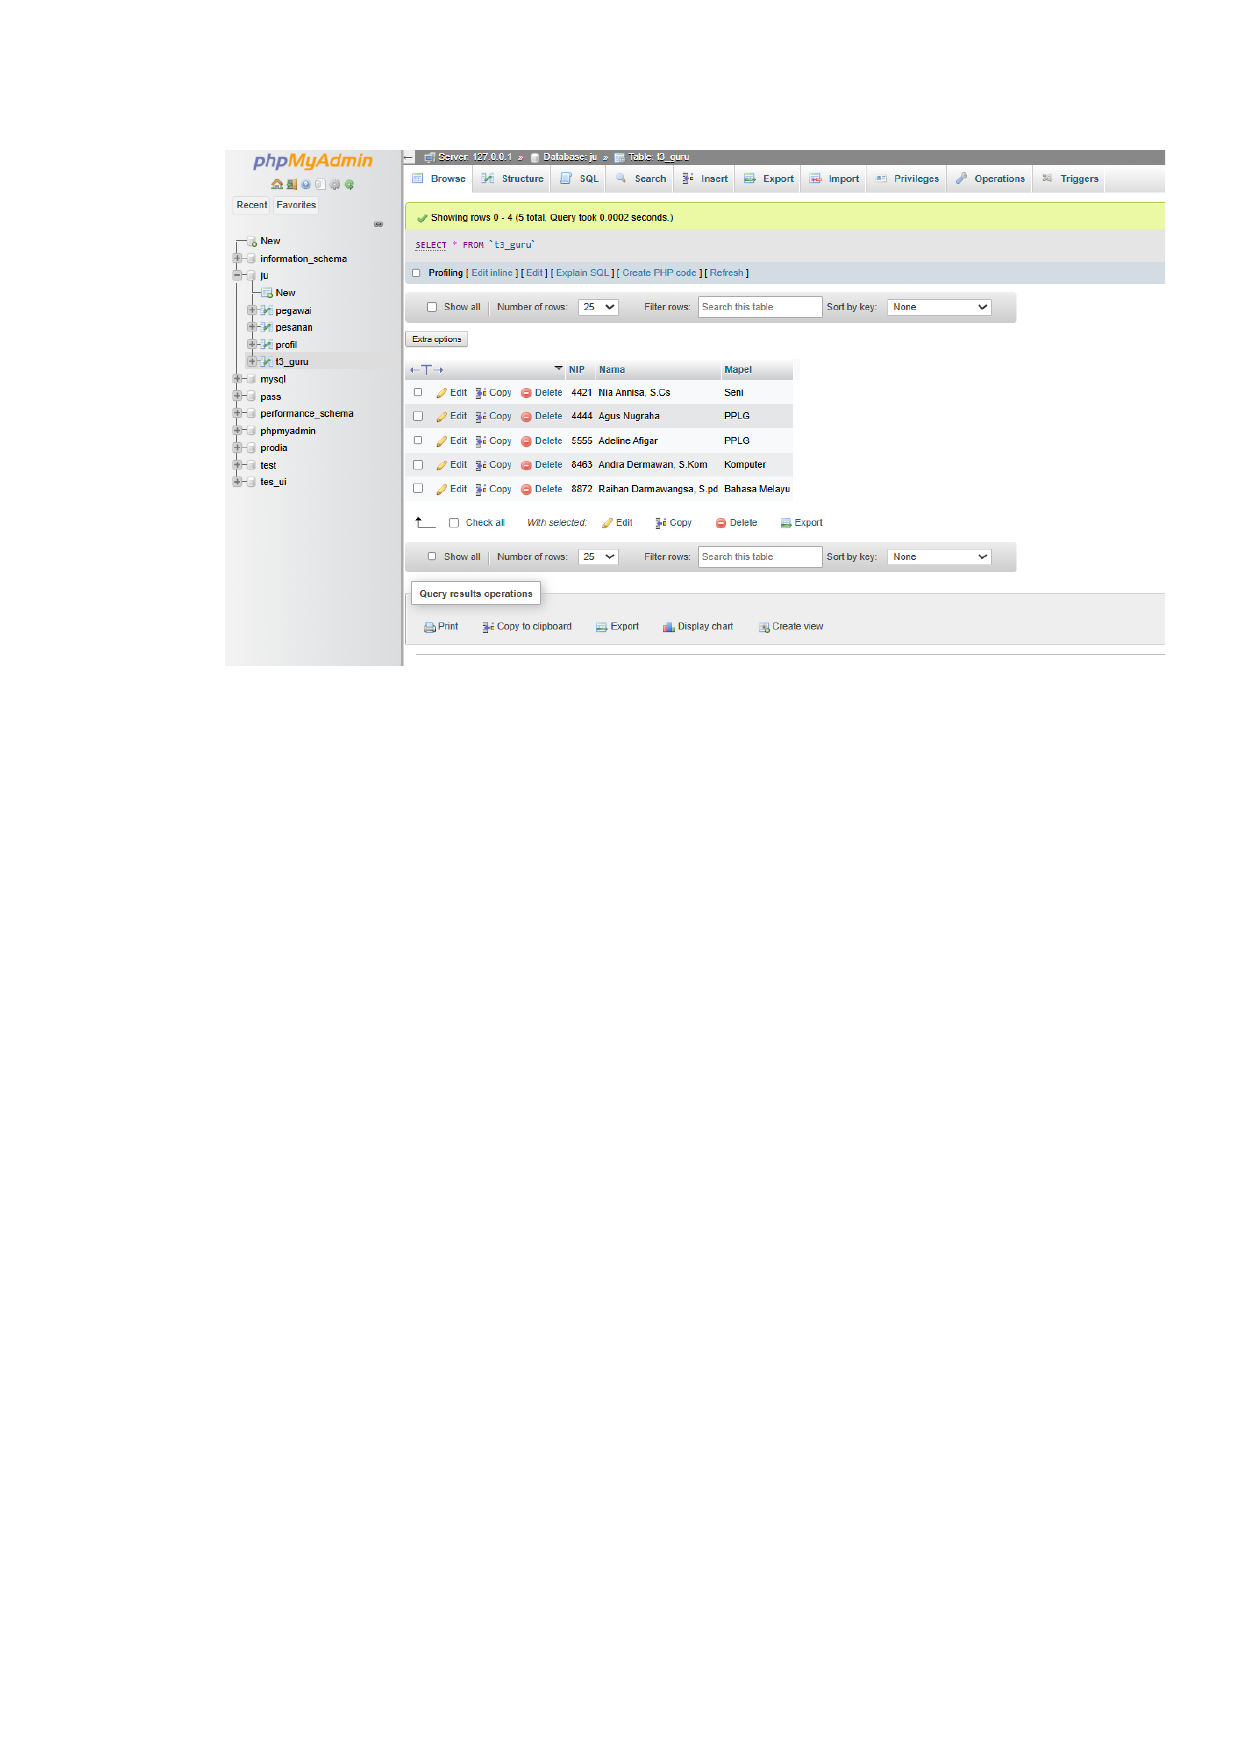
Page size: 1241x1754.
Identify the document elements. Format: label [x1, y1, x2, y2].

picture [225, 150, 1166, 666]
